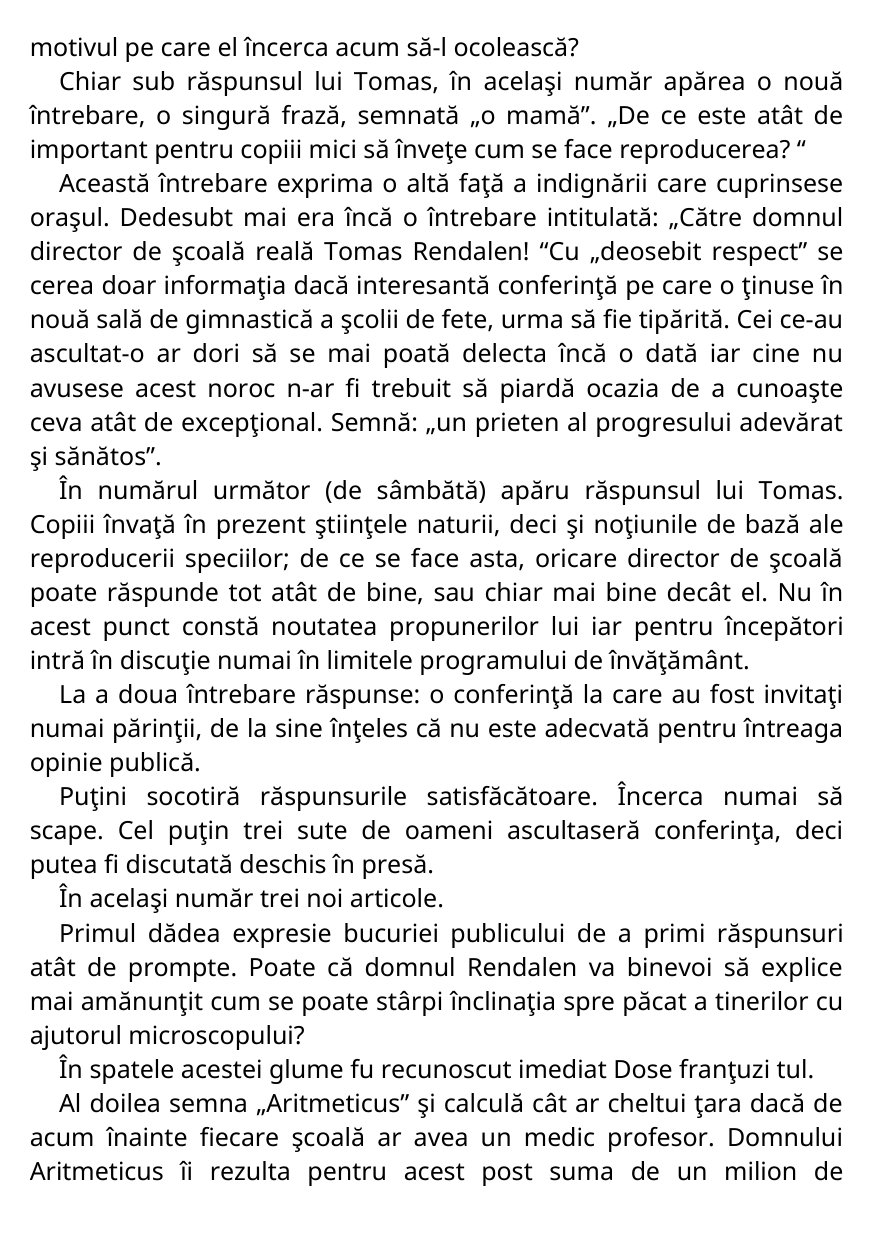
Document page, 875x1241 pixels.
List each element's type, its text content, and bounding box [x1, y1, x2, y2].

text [29, 29, 844, 64]
text În spatele acestei glume fu recunoscut imediat Dose franţuzi tul. [29, 1051, 844, 1086]
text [29, 1086, 844, 1188]
text Chiar sub răspunsul lui Tomas, în acelaşi număr apărea o nouă întrebare, o singură frază, semnată „o mamă”. „De ce este atât de important pentru copiii mici să înveţe cum se face reproducerea? “ [29, 64, 844, 166]
text Această întrebare exprima o altă faţă a indignării care cuprinsese oraşul. Dedesubt mai era încă o întrebare intitulată: „Către domnul director de şcoală reală Tomas Rendalen! “Cu „deosebit respect” se cerea doar informaţia dacă interesantă conferinţă pe care o ţinuse în nouă sală de gimnastică a şcolii de fete, urma să fie tipărită. Cei ce-au ascultat-o ar dori să se mai poată delecta încă o dată iar cine nu avusese acest noroc n-ar fi trebuit să piardă ocazia de a cunoaşte ceva atât de excepţional. Semnă: „un prieten al progresului adevărat şi sănătos”. [29, 166, 844, 472]
text Primul dădea expresie bucuriei publicului de a primi răspunsuri atât de prompte. Poate că domnul Rendalen va binevoi să explice mai amănunţit cum se poate stârpi înclinaţia spre păcat a tinerilor cu ajutorul microscopului? [29, 915, 844, 1051]
text Puţini socotiră răspunsurile satisfăcătoare. Încerca numai să scape. Cel puţin trei sute de oameni ascultaseră conferinţa, deci putea fi discutată deschis în presă. [29, 779, 844, 881]
text În numărul următor (de sâmbătă) apăru răspunsul lui Tomas. Copiii învaţă în prezent ştiinţele naturii, deci şi noţiunile de bază ale reproducerii speciilor; de ce se face asta, oricare director de şcoală poate răspunde tot atât de bine, sau chiar mai bine decât el. Nu în acest punct constă noutatea propunerilor lui iar pentru începători intră în discuţie numai în limitele programului de învăţământ. [29, 472, 844, 677]
text La a doua întrebare răspunse: o conferinţă la care au fost invitaţi numai părinţii, de la sine înţeles că nu este adecvată pentru întreaga opinie publică. [29, 677, 844, 779]
text În acelaşi număr trei noi articole. [29, 881, 844, 915]
